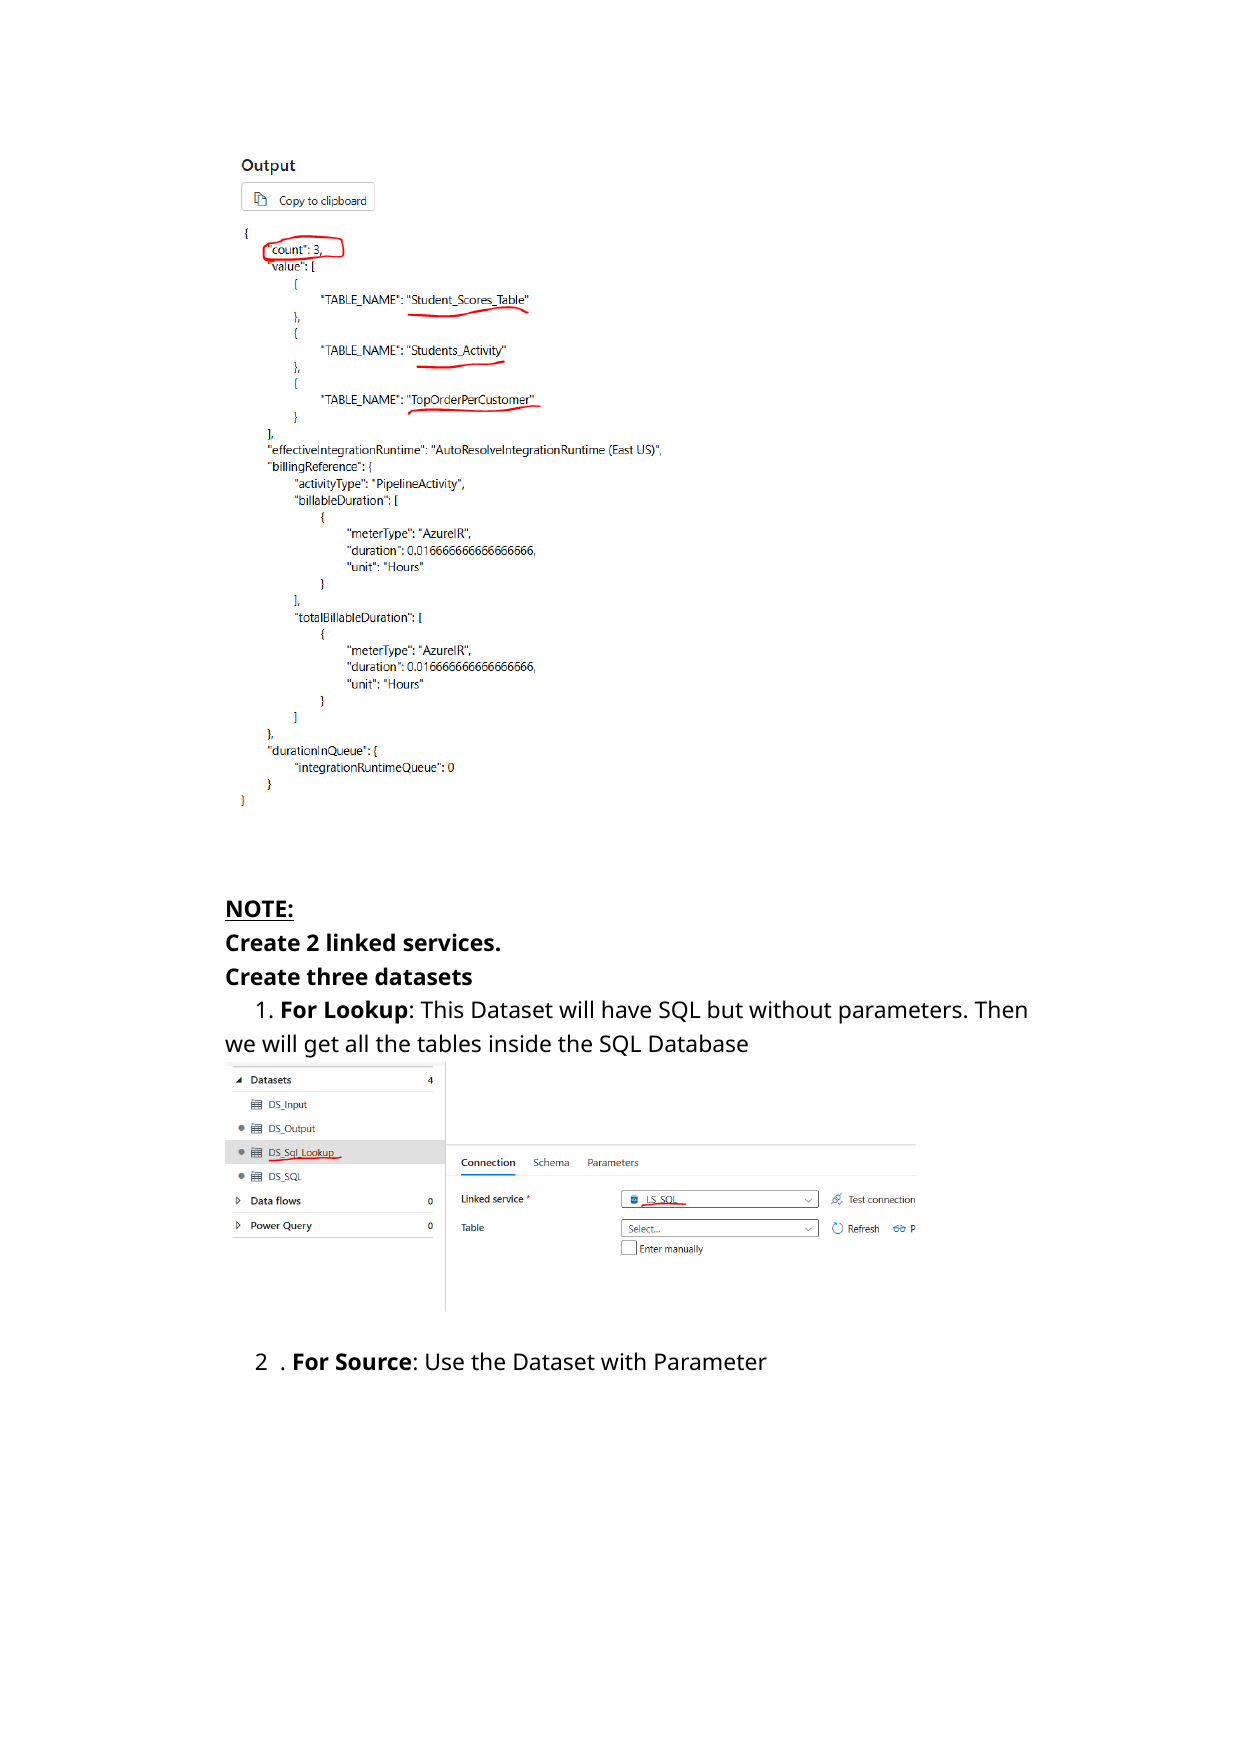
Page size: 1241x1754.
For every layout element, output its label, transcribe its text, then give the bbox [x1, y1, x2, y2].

list Create 2 linked services. [225, 927, 1090, 958]
list 1. For Lookup: This Dataset will have SQL but without parameters. Then we will get all the tables inside the SQL Database [225, 994, 1090, 1059]
picture [225, 1062, 916, 1311]
list Create three datasets [225, 961, 1090, 992]
list 2 . For Source: Use the Dataset with Parameter [225, 1346, 1090, 1377]
list NOTE: [225, 893, 1090, 924]
picture [225, 150, 674, 824]
